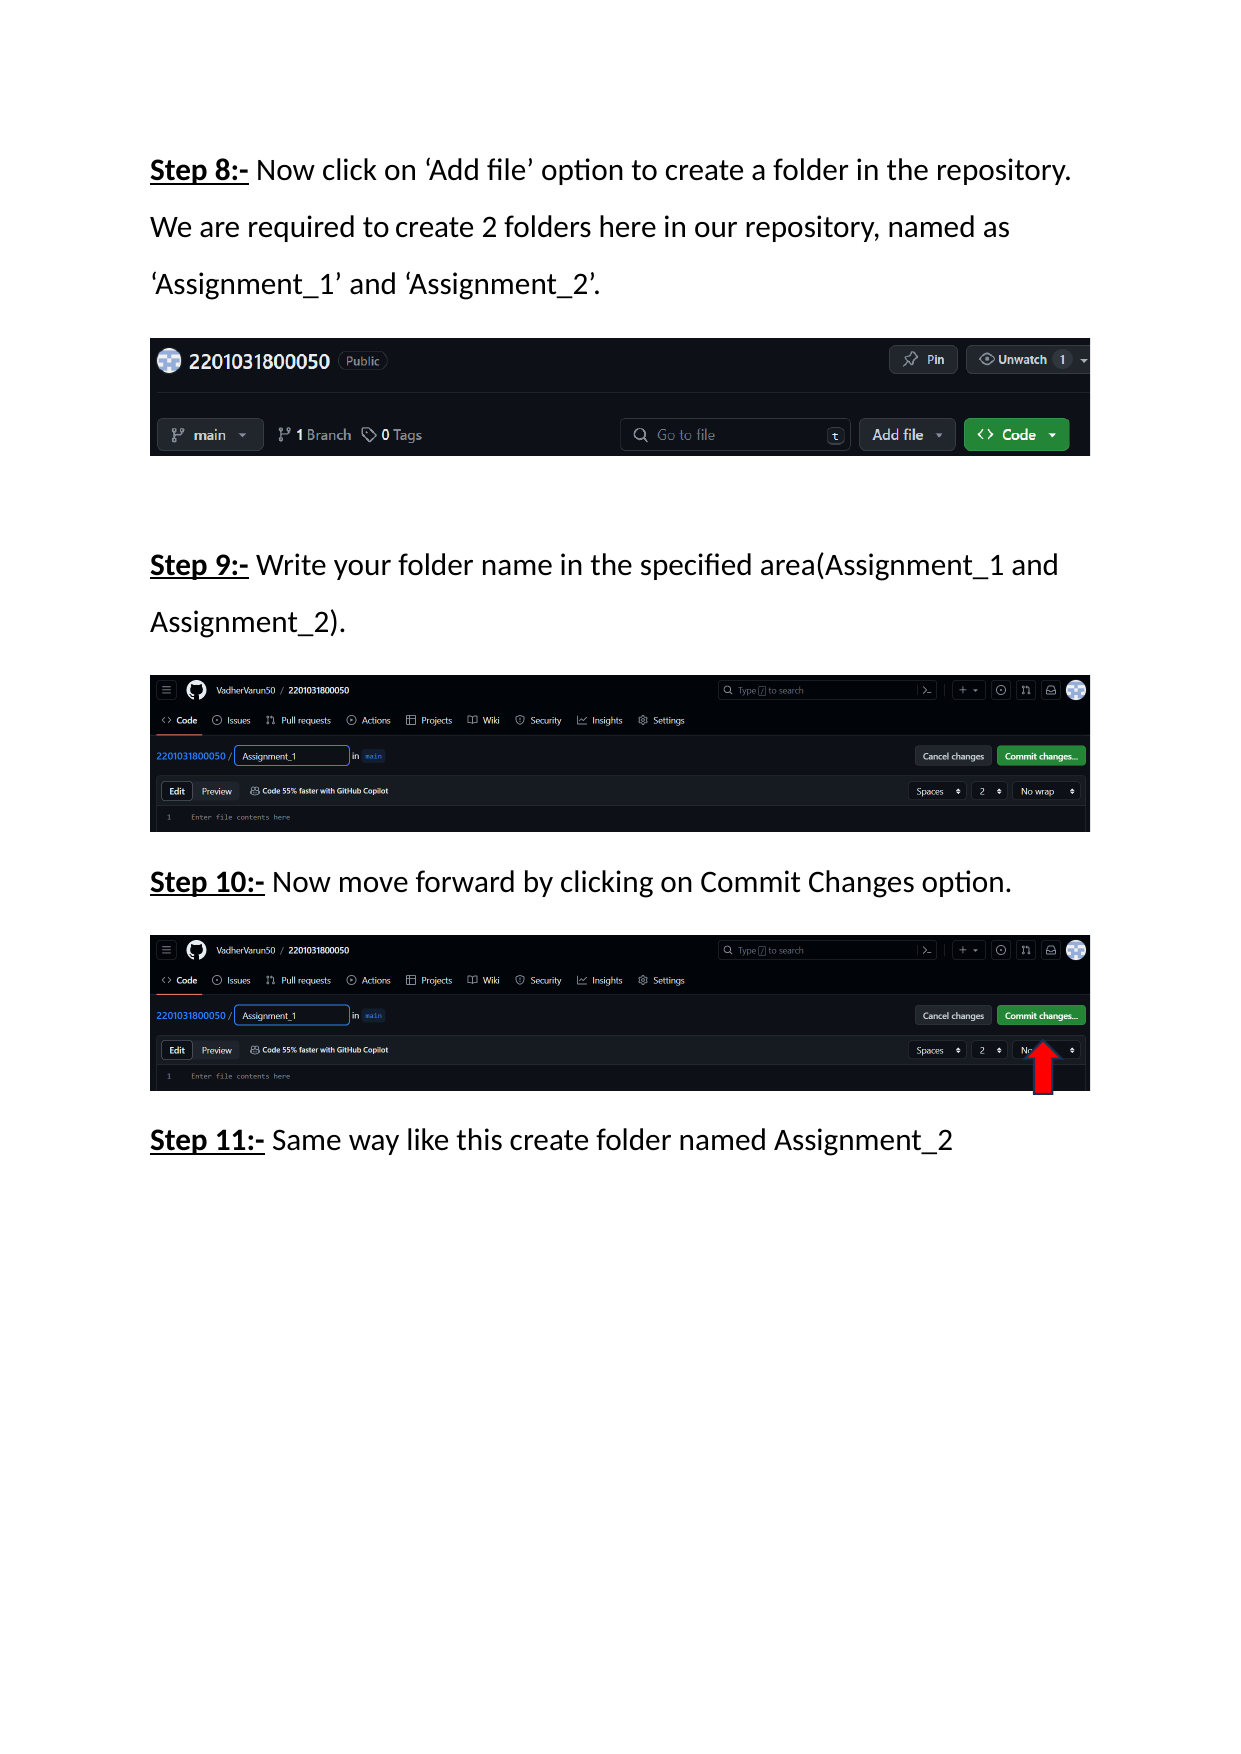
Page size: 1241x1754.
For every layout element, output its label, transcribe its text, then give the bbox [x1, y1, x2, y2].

text Step 9:- Write your folder name in the specified area(Assignment_1 and Assignment_2). [150, 545, 1090, 640]
picture [150, 338, 1091, 456]
text Step 8:- Now click on ‘Add file’ option to create a folder in the repository. We are required to create 2 folders here in our repository, named as ‘Assignment_1’ and ‘Assignment_2’. [150, 150, 1090, 302]
text Step 11:- Same way like this create folder named Assignment_2 [150, 1120, 1090, 1158]
text Step 10:- Now move forward by clicking on Commit Changes option. [150, 862, 1090, 900]
picture [150, 935, 1091, 1091]
picture [150, 675, 1091, 832]
